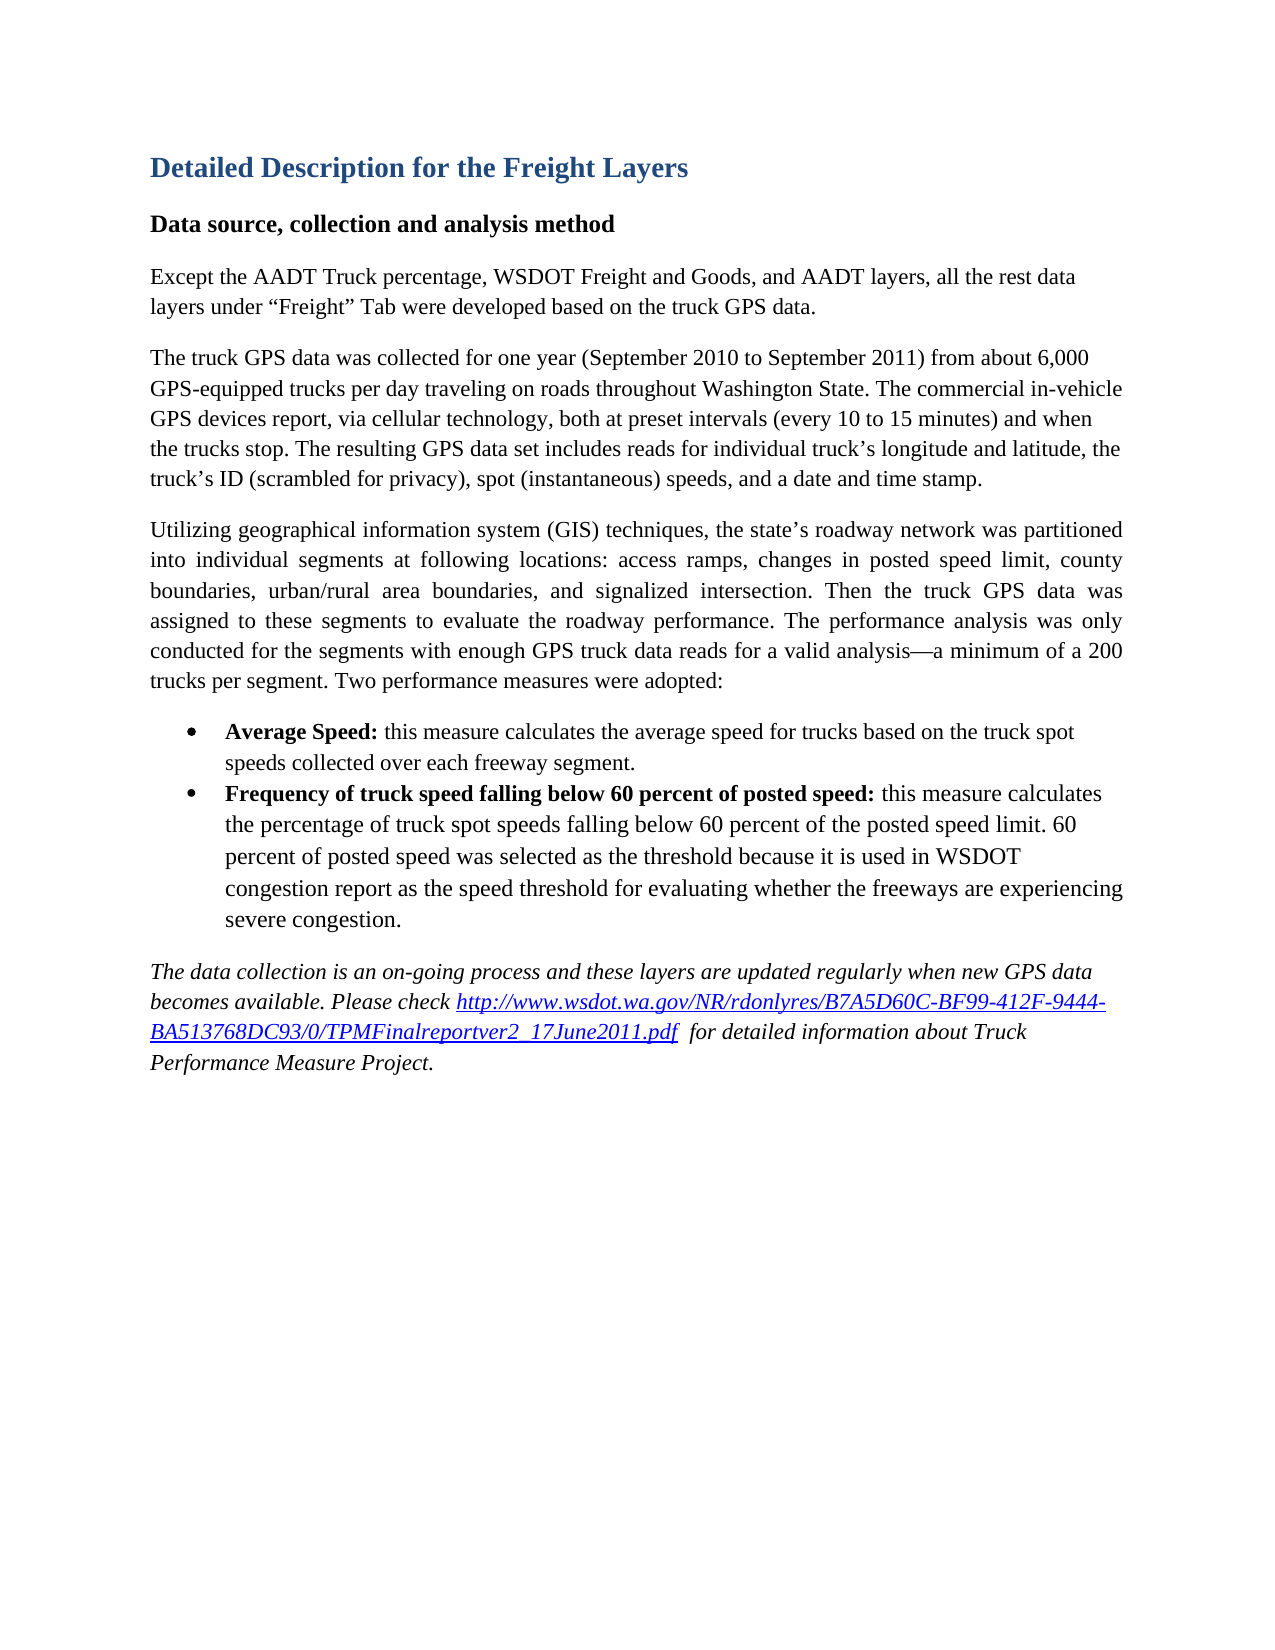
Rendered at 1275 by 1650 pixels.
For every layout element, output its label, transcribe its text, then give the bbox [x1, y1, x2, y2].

text The data collection is an on-going process and these layers are updated regularly when new GPS data becomes available. Please check http://www.wsdot.wa.gov/NR/rdonlyres/B7A5D60C-BF99-412F-9444-BA513768DC93/0/TPMFinalreportver2_17June2011.pdf for detailed information about Truck Performance Measure Project. [150, 958, 1125, 1075]
list Average Speed: this measure calculates the average speed for trucks based on the truck spot speeds collected over each freeway segment. [187, 718, 1125, 775]
list Frequency of truck speed falling below 60 percent of posted speed: this measure calculates the percentage of truck spot speeds falling below 60 percent of the posted speed limit. 60 percent of posted speed was selected as the threshold because it is used in WSDOT congestion report as the speed threshold for evaluating whether the freeways are experiencing severe congestion. [187, 779, 1125, 933]
text Except the AADT Truck percentage, WSDOT Freight and Goods, and AADT layers, all the rest data layers under “Freight” Tab were developed based on the truck GPS data. [150, 263, 1125, 320]
text The truck GPS data was collected for one year (September 2010 to September 2011) from about 6,000 GPS-equipped trucks per day traveling on roads throughout Washington State. The commercial in-vehicle GPS devices report, via cellular technology, both at preset intervals (every 10 to 15 minutes) and when the trucks stop. The resulting GPS data set includes reads for individual truck’s longitude and latitude, the truck’s ID (scrambled for privacy), spot (instantaneous) speeds, and a date and time stamp. [150, 344, 1125, 492]
text Utilizing geographical information system (GIS) techniques, the state’s roadway network was partitioned into individual segments at following locations: access ramps, changes in posted speed limit, county boundaries, urban/rural area boundaries, and signalized intersection. Then the truck GPS data was assigned to these segments to evaluate the roadway performance. The performance analysis was only conducted for the segments with enough GPS truck data reads for a valid analysis—a minimum of a 200 trucks per segment. Two performance measures were adopted: [150, 516, 1125, 694]
text Data source, collection and analysis method [150, 209, 1125, 238]
text Detailed Description for the Freight Layers [150, 150, 1125, 183]
